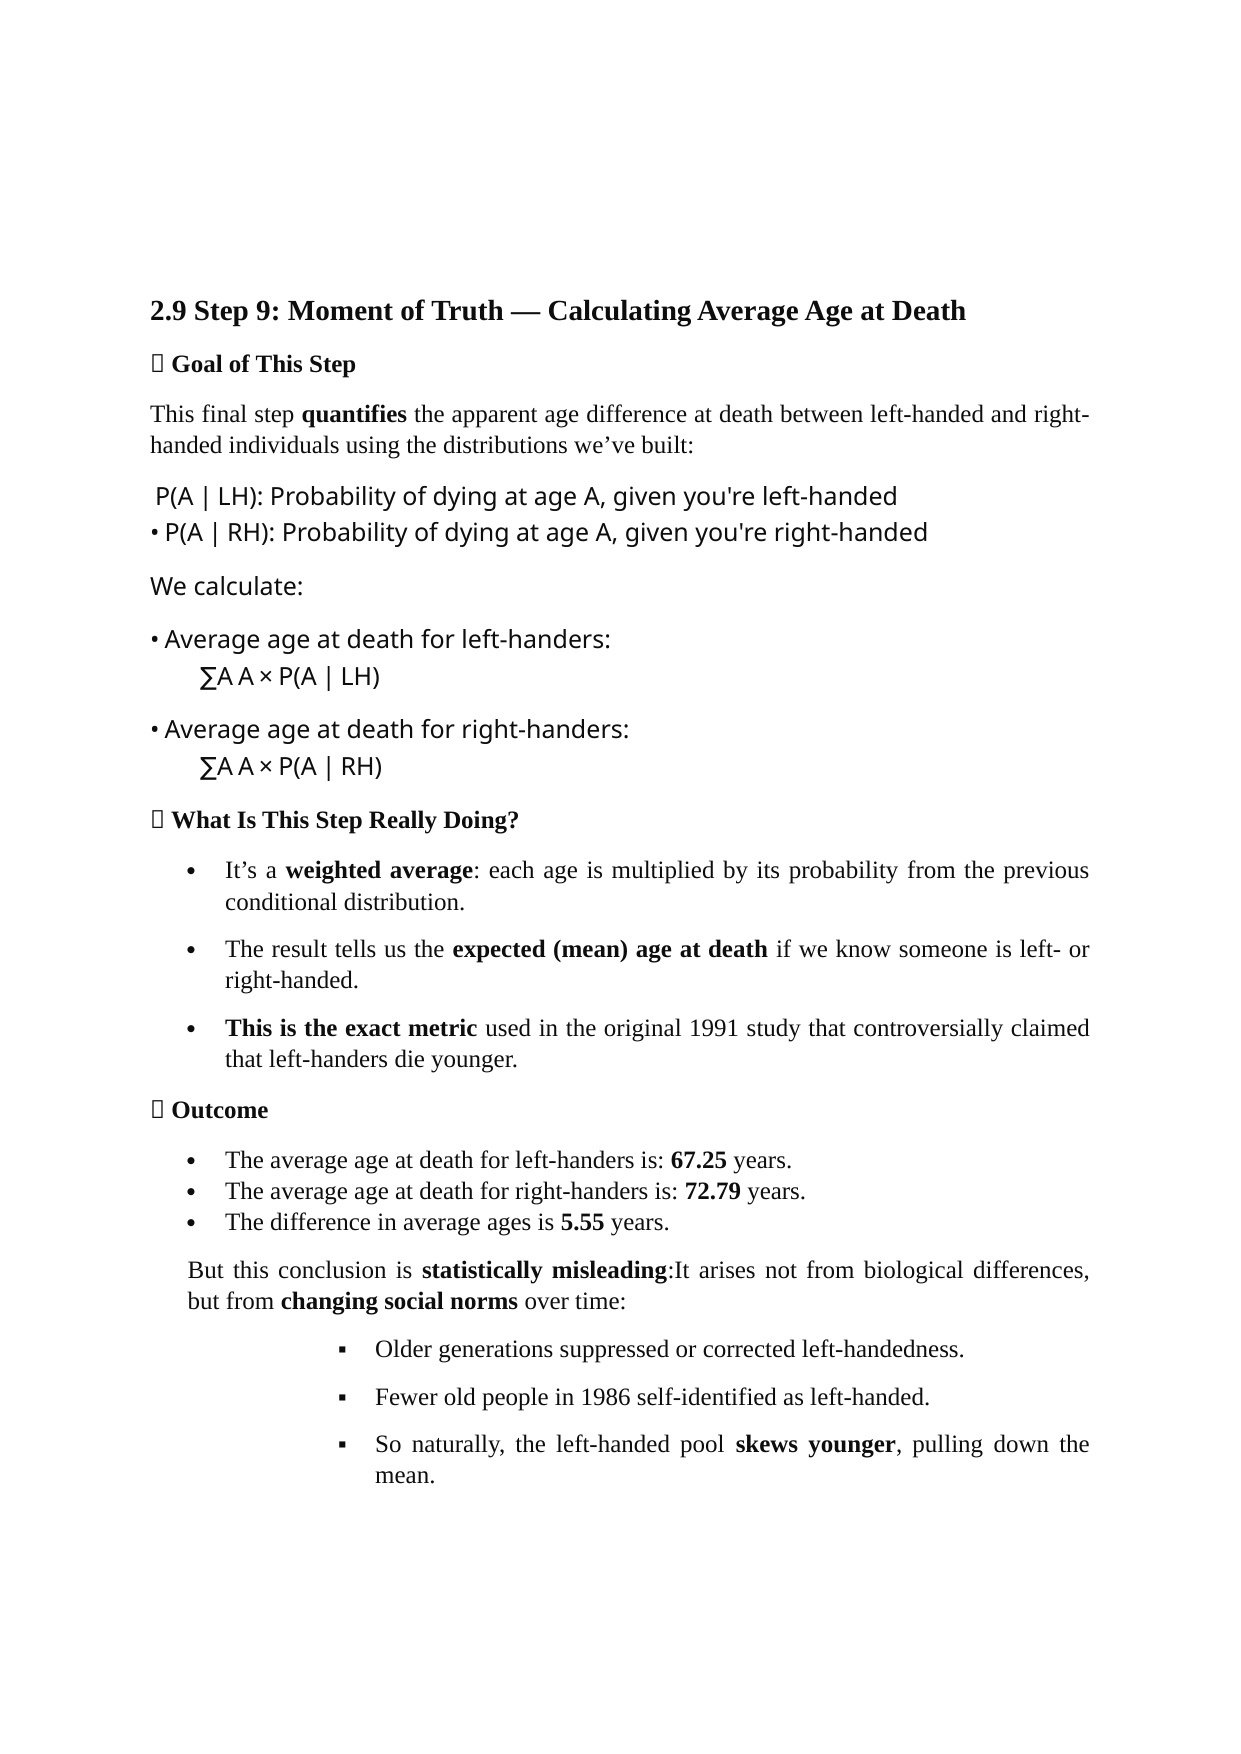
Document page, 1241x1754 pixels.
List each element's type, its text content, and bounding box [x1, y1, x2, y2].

list The average age at death for left-handers is: 67.25 years. [187, 1145, 1090, 1174]
list So naturally, the left-handed pool skews younger, pulling down the mean. [337, 1429, 1090, 1489]
text We calculate: [150, 568, 1090, 602]
list The difference in average ages is 5.55 years. [187, 1207, 1090, 1236]
text 2.9 Step 9: Moment of Truth — Calculating Average Age at Death [150, 293, 1090, 327]
list The average age at death for right-handers is: 72.79 years. [187, 1176, 1090, 1205]
text P(A | LH): Probability of dying at age A, given you're left-handed • P(A | RH): Probability of dying at age A, given you're right-handed [150, 478, 1090, 549]
list The result tells us the expected (mean) age at death if we know someone is left- or right-handed. [187, 934, 1090, 994]
text This final step quantifies the apparent age difference at death between left-handed and right-handed individuals using the distributions we’ve built: [150, 399, 1090, 459]
text • Average age at death for right-handers: ∑A A × P(A | RH) [150, 712, 1090, 783]
text But this conclusion is statistically misleading:It arises not from biological differences, but from changing social norms over time: [187, 1255, 1090, 1315]
text • Average age at death for left-handers: ∑A A × P(A | LH) [150, 622, 1090, 693]
list Fewer old people in 1986 self-identified as left-handed. [337, 1382, 1090, 1410]
list It’s a weighted average: each age is multiplied by its probability from the previous conditional distribution. [187, 856, 1090, 915]
list Older generations suppressed or corrected left-handedness. [337, 1334, 1090, 1363]
text 🎯 Outcome [150, 1092, 1090, 1126]
text 🧠 Goal of This Step [150, 346, 1090, 380]
list This is the exact metric used in the original 1991 study that controversially claimed that left-handers die younger. [187, 1013, 1090, 1073]
text 🧮 What Is This Step Really Doing? [150, 802, 1090, 836]
